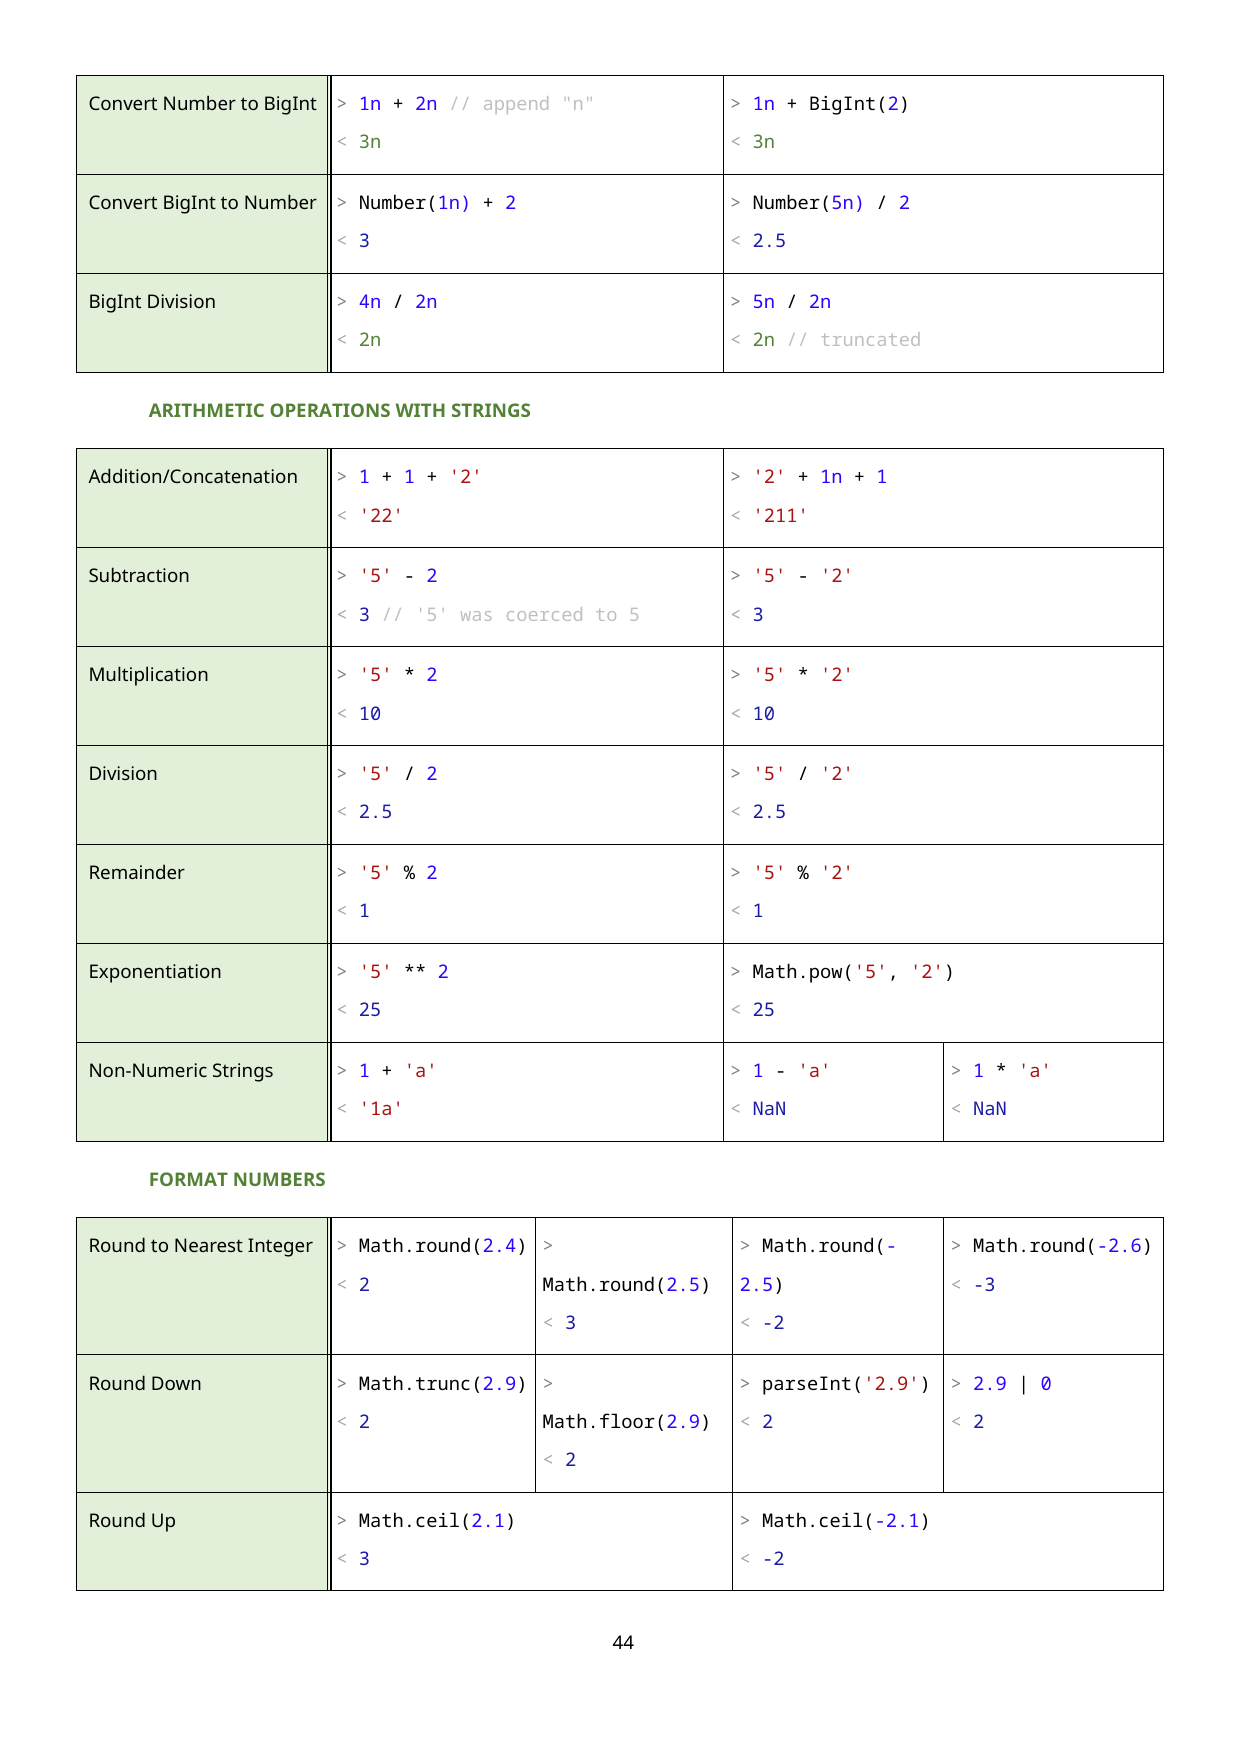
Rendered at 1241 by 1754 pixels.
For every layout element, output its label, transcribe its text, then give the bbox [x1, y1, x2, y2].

table_cell > '5' % '2' < 1 [724, 845, 1163, 943]
table_header > Math.round(2.4) < 2 [332, 1218, 535, 1354]
table_header > Math.round(-2.6) < -3 [944, 1218, 1163, 1354]
table_cell > Math.ceil(-2.1) < -2 [733, 1493, 1163, 1590]
table_cell > 1 * 'a' < NaN [944, 1043, 1163, 1141]
subtitle FORMAT NUMBERS [148, 1166, 1165, 1192]
table_cell > '5' % 2 < 1 [332, 845, 723, 943]
table_cell Convert Number to BigInt [77, 76, 327, 174]
table_header > Math.round(-2.5) < -2 [733, 1218, 943, 1354]
table_header Addition/Concatenation [77, 449, 327, 547]
table_cell > Math.floor(2.9) < 2 [536, 1355, 732, 1491]
table_cell Convert BigInt to Number [77, 175, 327, 273]
table_cell Round Down [77, 1355, 327, 1491]
table_cell > 1 + 'a' < '1a' [332, 1043, 723, 1141]
table_cell > '5' ** 2 < 25 [332, 944, 723, 1042]
table_cell > Number(5n) / 2 < 2.5 [724, 175, 1163, 273]
table_cell Exponentiation [77, 944, 327, 1042]
table_cell Subtraction [77, 548, 327, 646]
table_cell Non-Numeric Strings [77, 1043, 327, 1141]
table_cell > '5' * 2 < 10 [332, 647, 723, 745]
table_cell > Math.pow('5', '2') < 25 [724, 944, 1163, 1042]
table_cell > 1n + BigInt(2) < 3n [724, 76, 1163, 174]
table_cell > 2.9 | 0 < 2 [944, 1355, 1163, 1491]
table_cell > Number(1n) + 2 < 3 [332, 175, 723, 273]
table_header > 1 + 1 + '2' < '22' [332, 449, 723, 547]
table_cell > 1n + 2n // append "n" < 3n [332, 76, 723, 174]
table_cell Round Up [77, 1493, 327, 1590]
subtitle ARITHMETIC OPERATIONS WITH STRINGS [148, 397, 1165, 423]
table_cell > '5' - 2 < 3 // '5' was coerced to 5 [332, 548, 723, 646]
table_cell > 4n / 2n < 2n [332, 274, 723, 372]
table_cell Division [77, 746, 327, 844]
table_cell Remainder [77, 845, 327, 943]
table_header > Math.round(2.5) < 3 [536, 1218, 732, 1354]
table_cell > '5' - '2' < 3 [724, 548, 1163, 646]
table_cell > 1 - 'a' < NaN [724, 1043, 943, 1141]
table_cell > Math.ceil(2.1) < 3 [332, 1493, 732, 1590]
table_cell > parseInt('2.9') < 2 [733, 1355, 943, 1491]
table_cell Multiplication [77, 647, 327, 745]
table_cell BigInt Division [77, 274, 327, 372]
table_cell > 5n / 2n < 2n // truncated [724, 274, 1163, 372]
table_header Round to Nearest Integer [77, 1218, 327, 1354]
table_cell > '5' / '2' < 2.5 [724, 746, 1163, 844]
table_cell > '5' * '2' < 10 [724, 647, 1163, 745]
table_header > '2' + 1n + 1 < '211' [724, 449, 1163, 547]
table_cell > Math.trunc(2.9) < 2 [332, 1355, 535, 1491]
table_cell > '5' / 2 < 2.5 [332, 746, 723, 844]
